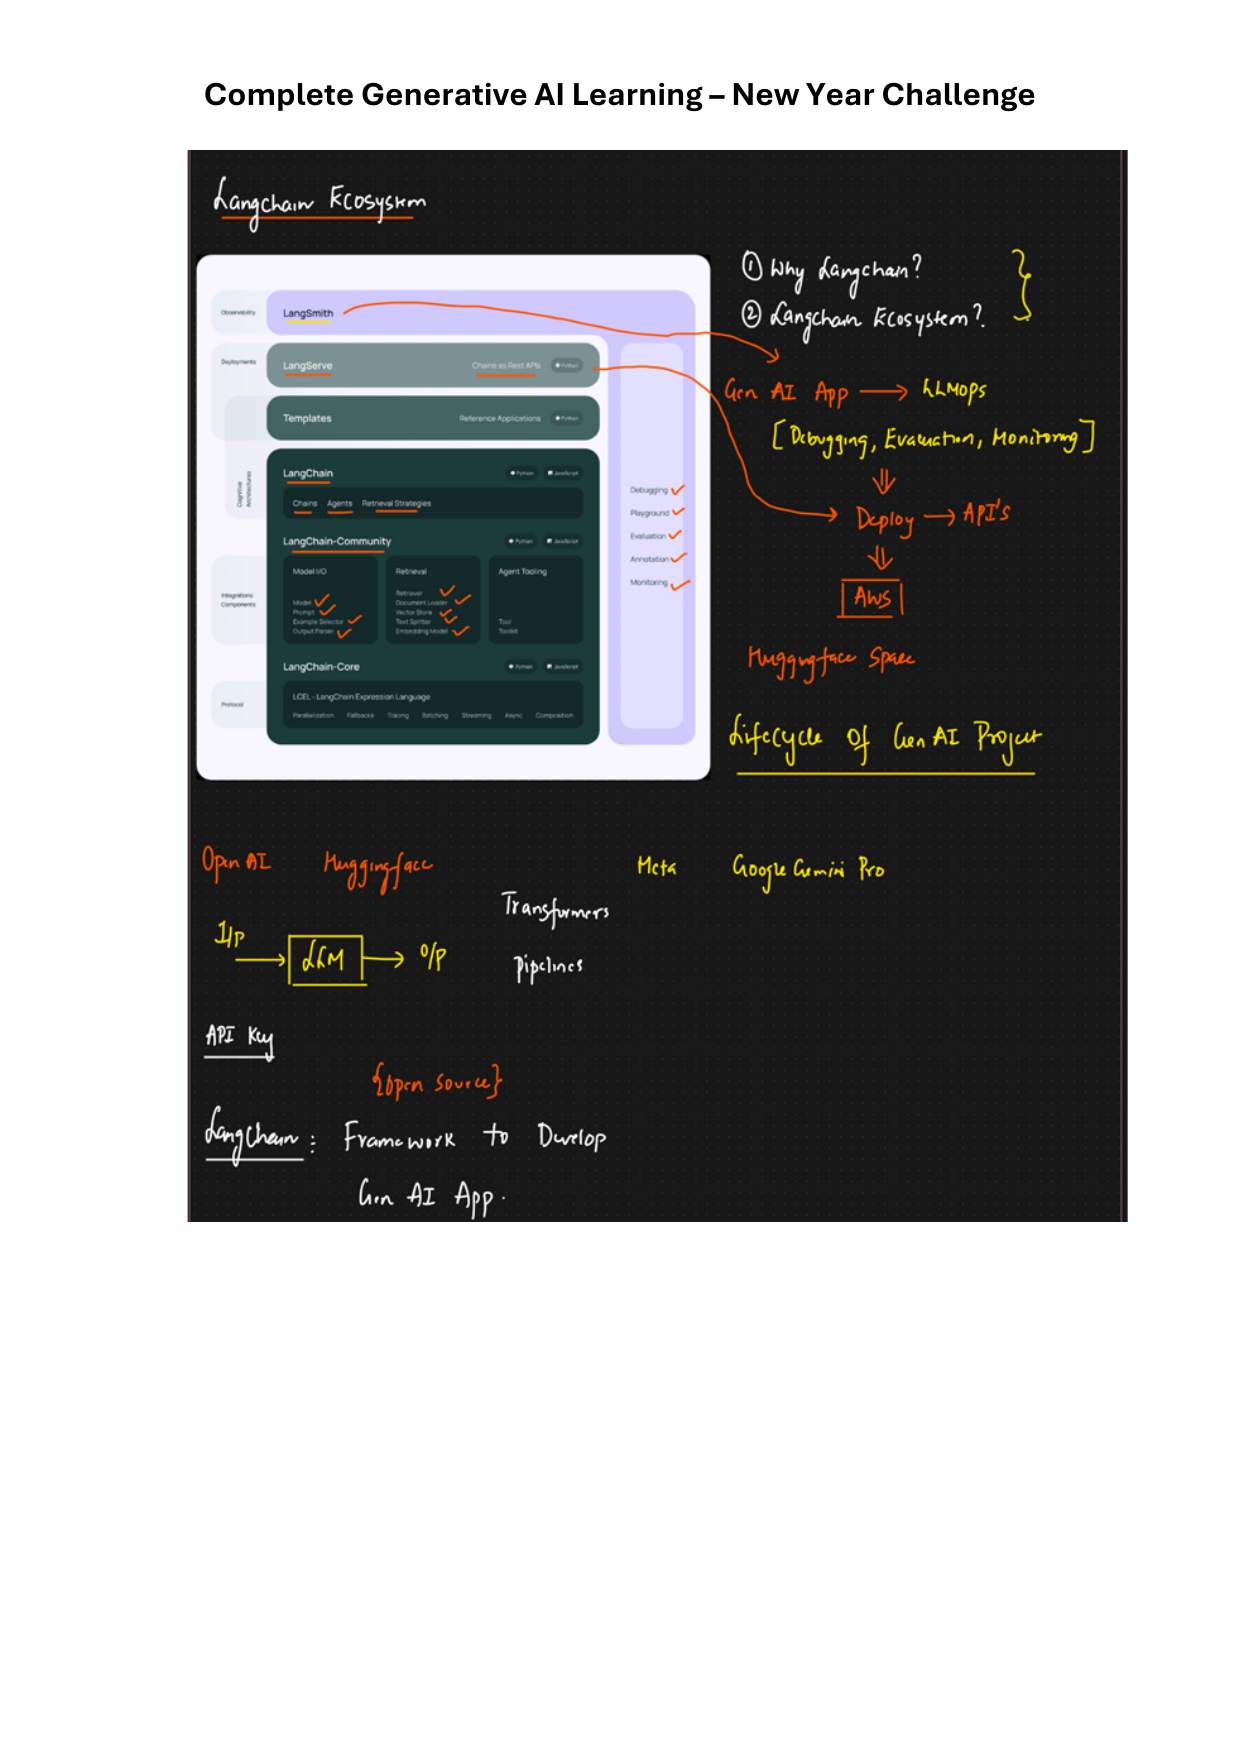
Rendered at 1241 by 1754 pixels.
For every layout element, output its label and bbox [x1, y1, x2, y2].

picture [187, 150, 1128, 1222]
